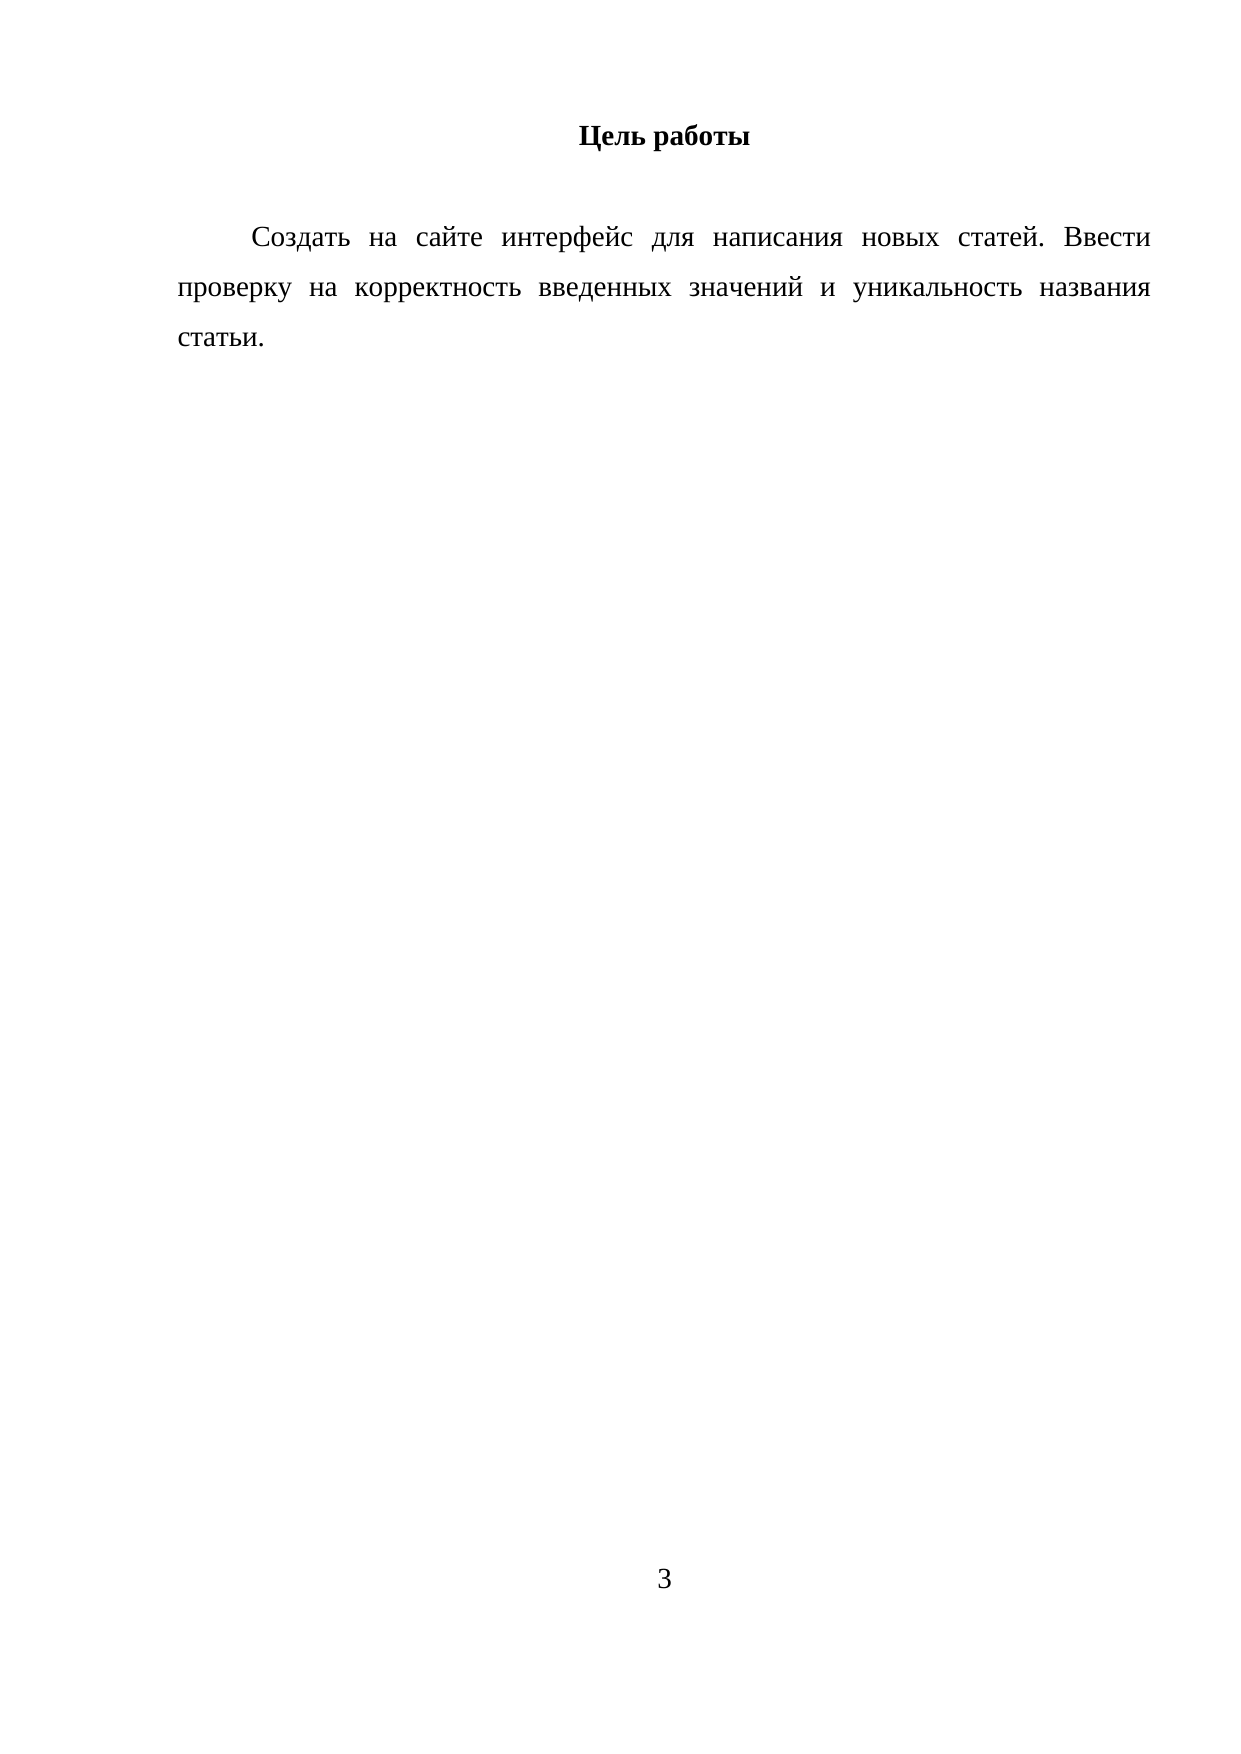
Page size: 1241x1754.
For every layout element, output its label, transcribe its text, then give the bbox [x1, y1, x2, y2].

text Создать на сайте интерфейс для написания новых статей. Ввести проверку на корректность введенных значений и уникальность названия статьи. [177, 219, 1152, 353]
subtitle Цель работы [177, 118, 1152, 152]
